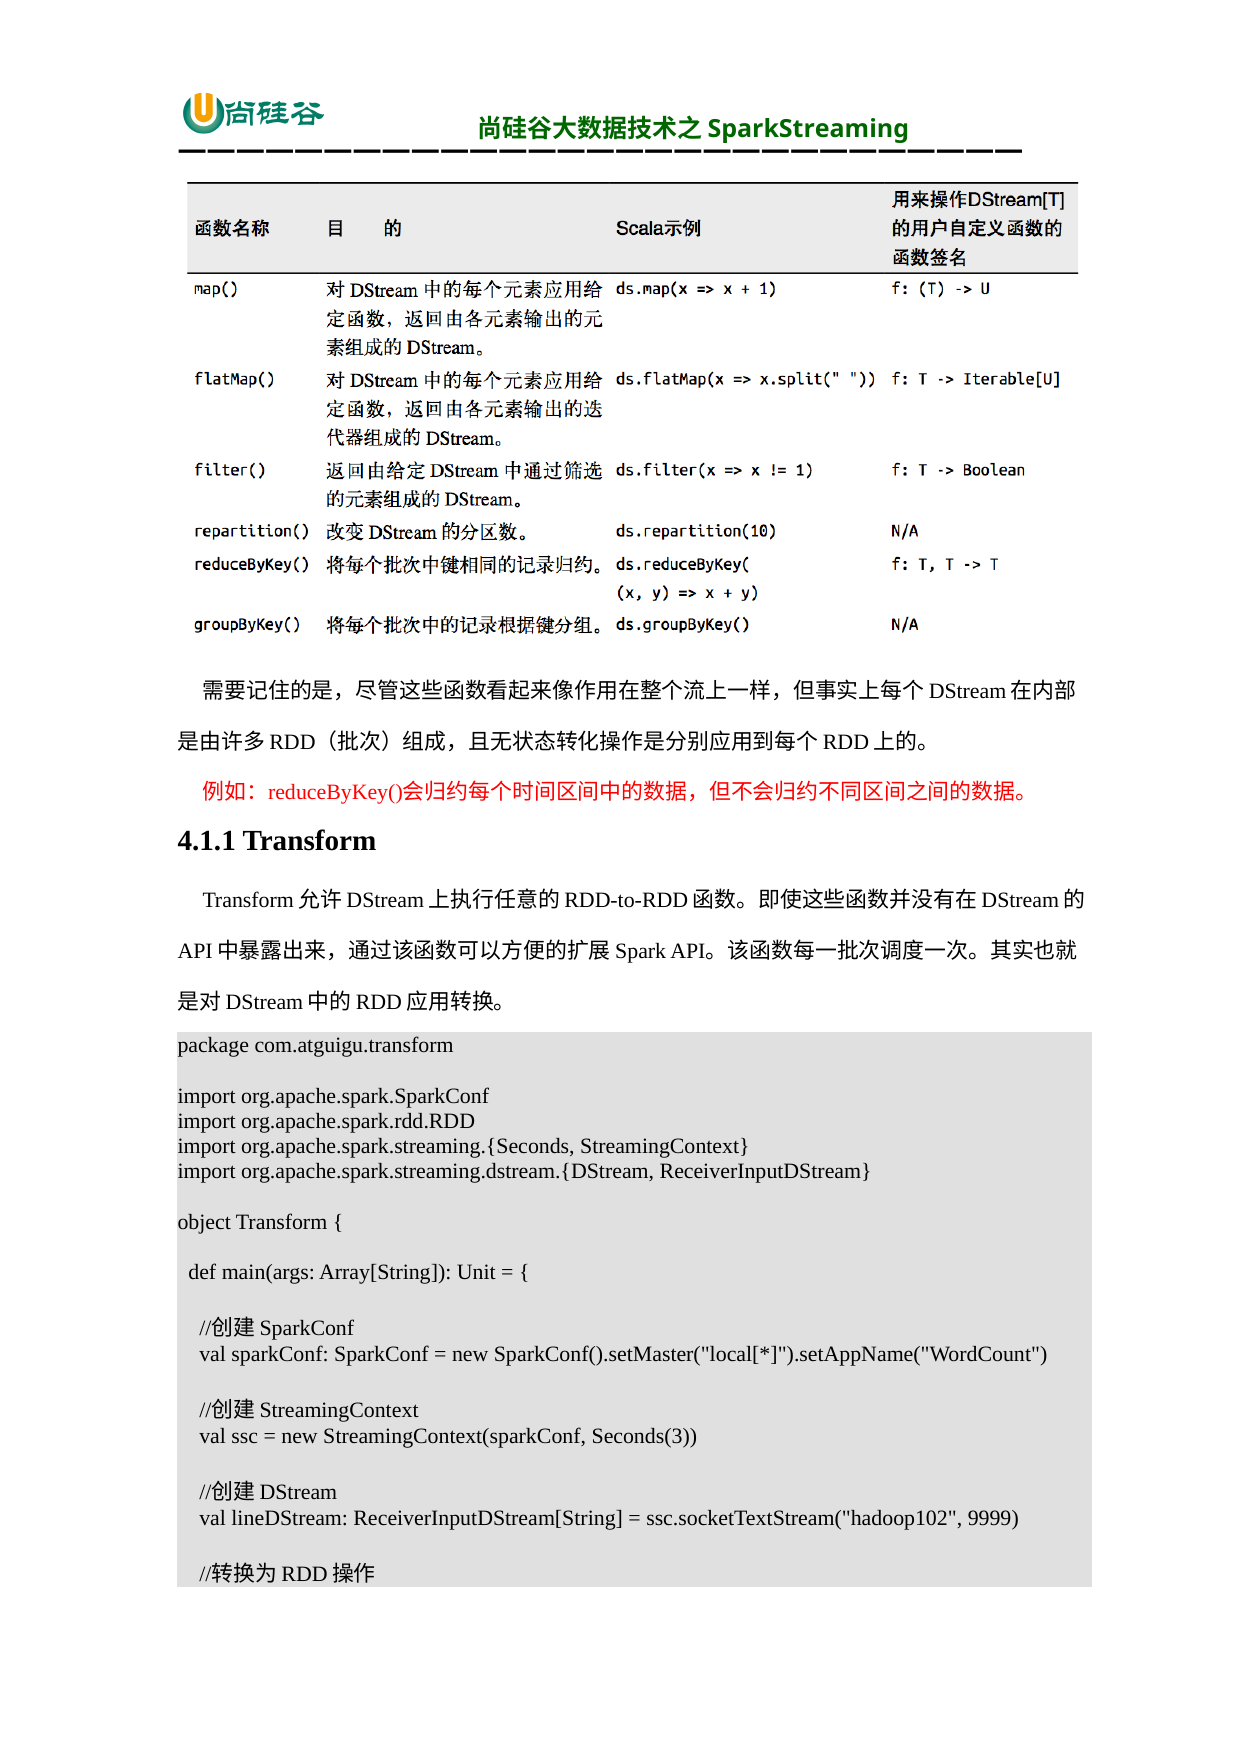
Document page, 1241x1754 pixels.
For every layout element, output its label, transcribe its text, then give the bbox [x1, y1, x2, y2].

text //创建StreamingContext [177, 1392, 1092, 1423]
text package com.atguigu.transform [177, 1032, 1092, 1057]
text import org.apache.spark.rdd.RDD [177, 1108, 1092, 1133]
text 需要记住的是，尽管这些函数看起来像作用在整个流上一样，但事实上每个DStream在内部是由许多RDD（批次）组成，且无状态转化操作是分别应用到每个RDD上的。 [177, 672, 1092, 757]
subtitle 4.1.1 Transform [177, 823, 1092, 857]
picture [177, 182, 1093, 637]
text Transform允许DStream上执行任意的RDD-to-RDD函数。即使这些函数并没有在DStream的API中暴露出来，通过该函数可以方便的扩展Spark API。该函数每一批次调度一次。其实也就是对DStream中的RDD应用转换。 [177, 881, 1092, 1016]
picture [177, 88, 328, 138]
text import org.apache.spark.SparkConf [177, 1083, 1092, 1108]
text def main(args: Array[String]): Unit = { [177, 1259, 1092, 1284]
text import org.apache.spark.streaming.dstream.{DStream, ReceiverInputDStream} [177, 1158, 1092, 1183]
text object Transform { [177, 1209, 1092, 1234]
text import org.apache.spark.streaming.{Seconds, StreamingContext} [177, 1133, 1092, 1158]
text val lineDStream: ReceiverInputDStream[String] = ssc.socketTextStream("hadoop102", 9999) [177, 1505, 1092, 1531]
text //创建DStream [177, 1474, 1092, 1505]
text //转换为RDD操作 [177, 1556, 1092, 1587]
text val ssc = new StreamingContext(sparkConf, Seconds(3)) [177, 1423, 1092, 1448]
text val sparkConf: SparkConf = new SparkConf().setMaster("local[*]").setAppName("WordCount") [177, 1341, 1092, 1366]
text //创建SparkConf [177, 1309, 1092, 1341]
text 例如：reduceByKey()会归约每个时间区间中的数据，但不会归约不同区间之间的数据。 [177, 773, 1092, 807]
